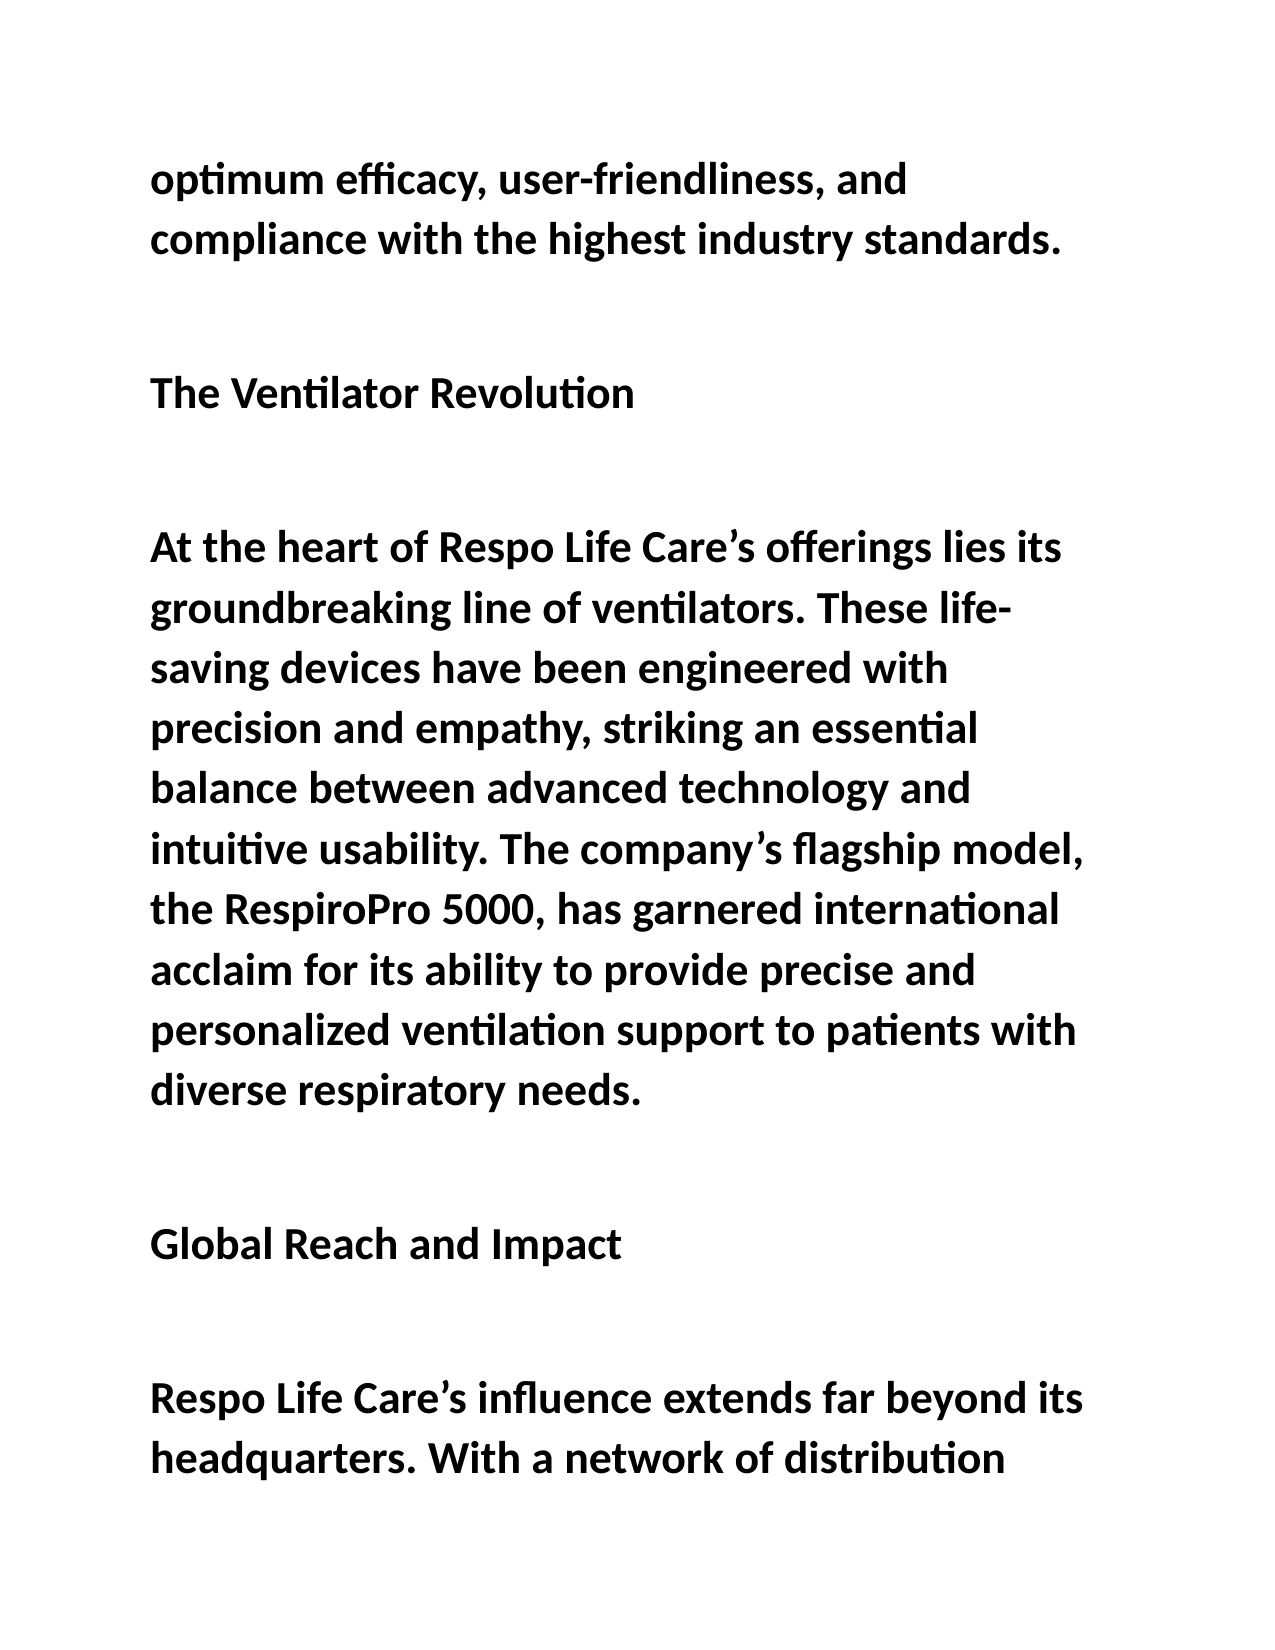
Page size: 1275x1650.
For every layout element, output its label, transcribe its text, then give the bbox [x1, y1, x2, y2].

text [150, 1369, 1125, 1485]
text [150, 150, 1125, 266]
text Global Reach and Impact [150, 1215, 1125, 1271]
text At the heart of Respo Life Care’s offerings lies its groundbreaking line of ventilators. These life-saving devices have been engineered with precision and empathy, striking an essential balance between advanced technology and intuitive usability. The company’s flagship model, the RespiroPro 5000, has garnered international acclaim for its ability to provide precise and personalized ventilation support to patients with diverse respiratory needs. [150, 518, 1125, 1117]
text The Ventilator Revolution [150, 364, 1125, 420]
